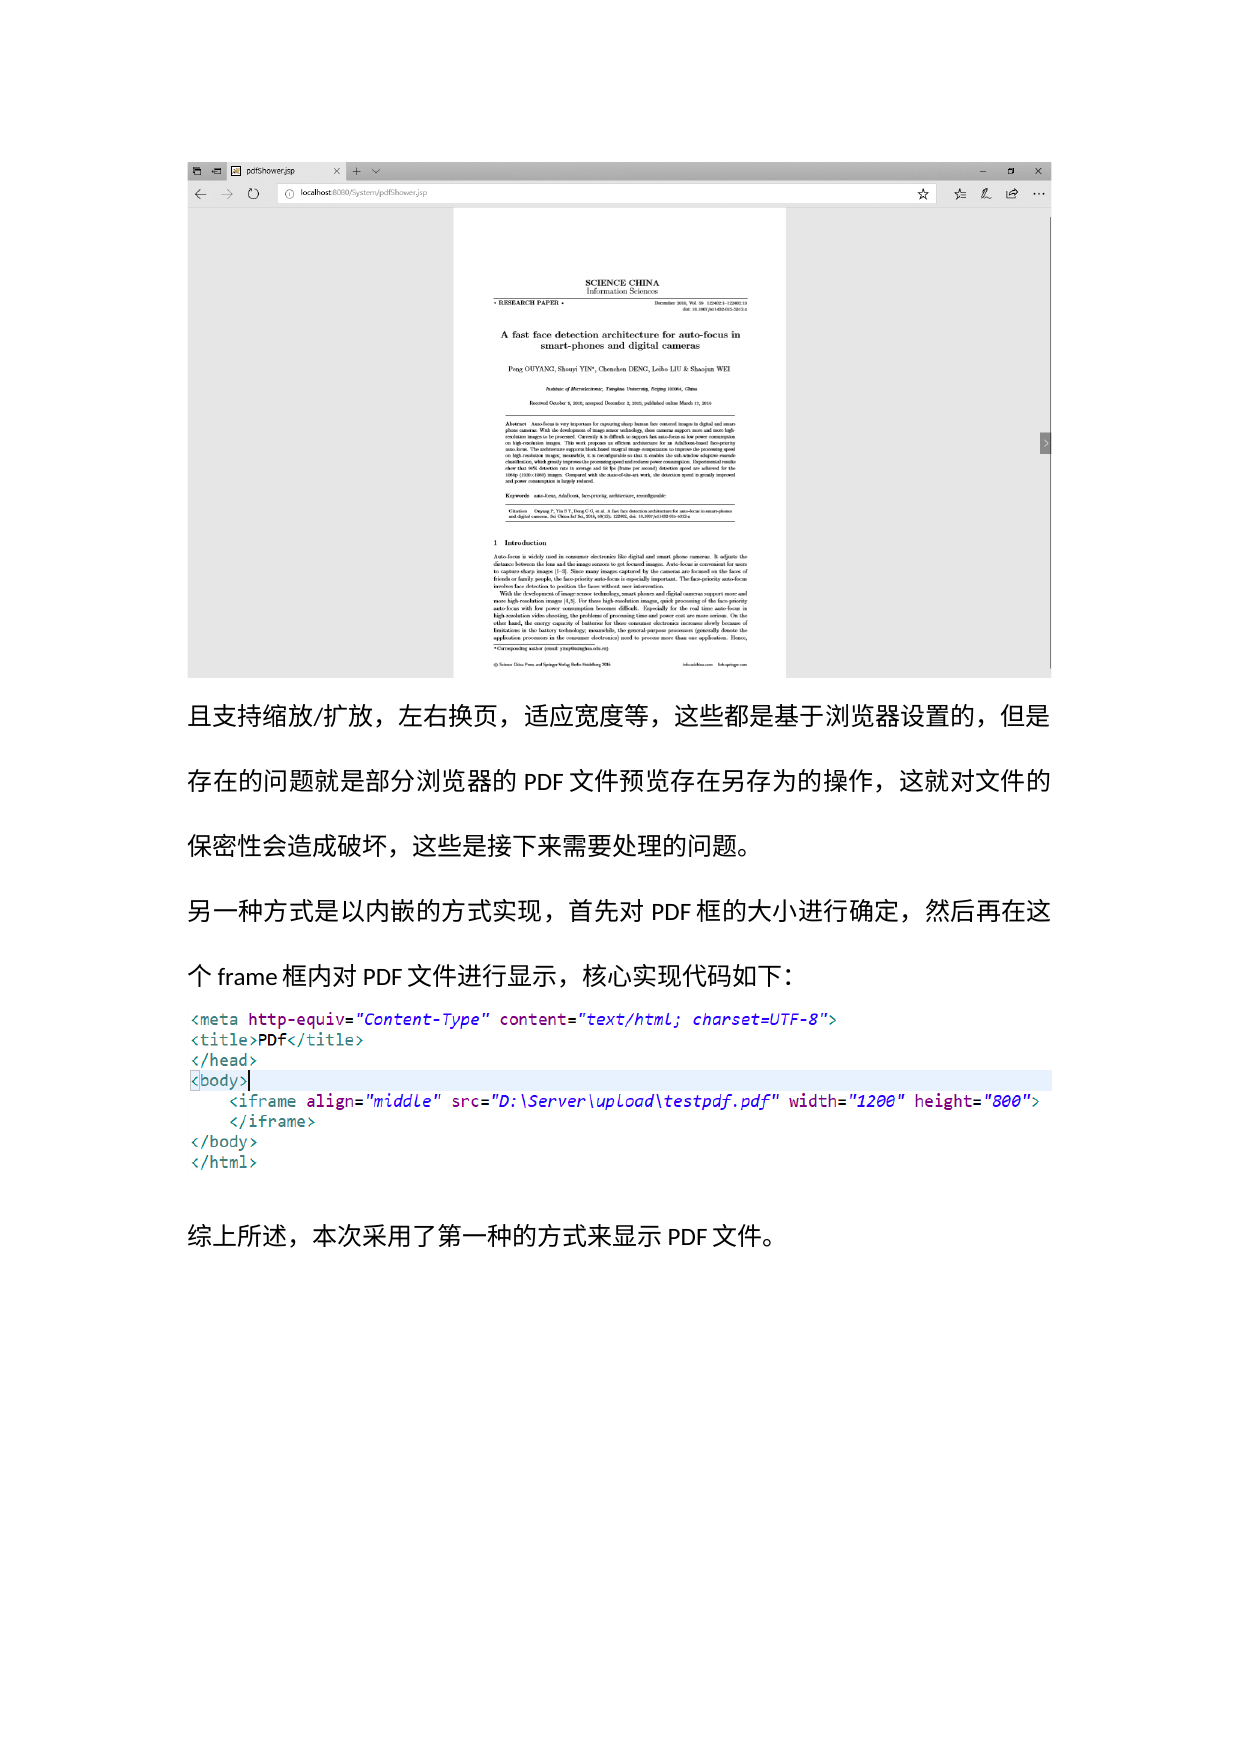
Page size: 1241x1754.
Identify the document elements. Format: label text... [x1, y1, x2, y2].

list 综上所述，本次采用了第一种的方式来显示PDF文件。 [187, 1202, 1053, 1299]
list 另一种方式是以内嵌的方式实现，首先对PDF框的大小进行确定，然后再在这个frame框内对PDF文件进行显示，核心实现代码如下： [187, 877, 1053, 1007]
picture [187, 1007, 1052, 1178]
list 且支持缩放/扩放，左右换页，适应宽度等，这些都是基于浏览器设置的，但是存在的问题就是部分浏览器的PDF文件预览存在另存为的操作，这就对文件的保密性会造成破坏，这些是接下来需要处理的问题。 [187, 682, 1053, 877]
picture [187, 162, 1052, 678]
